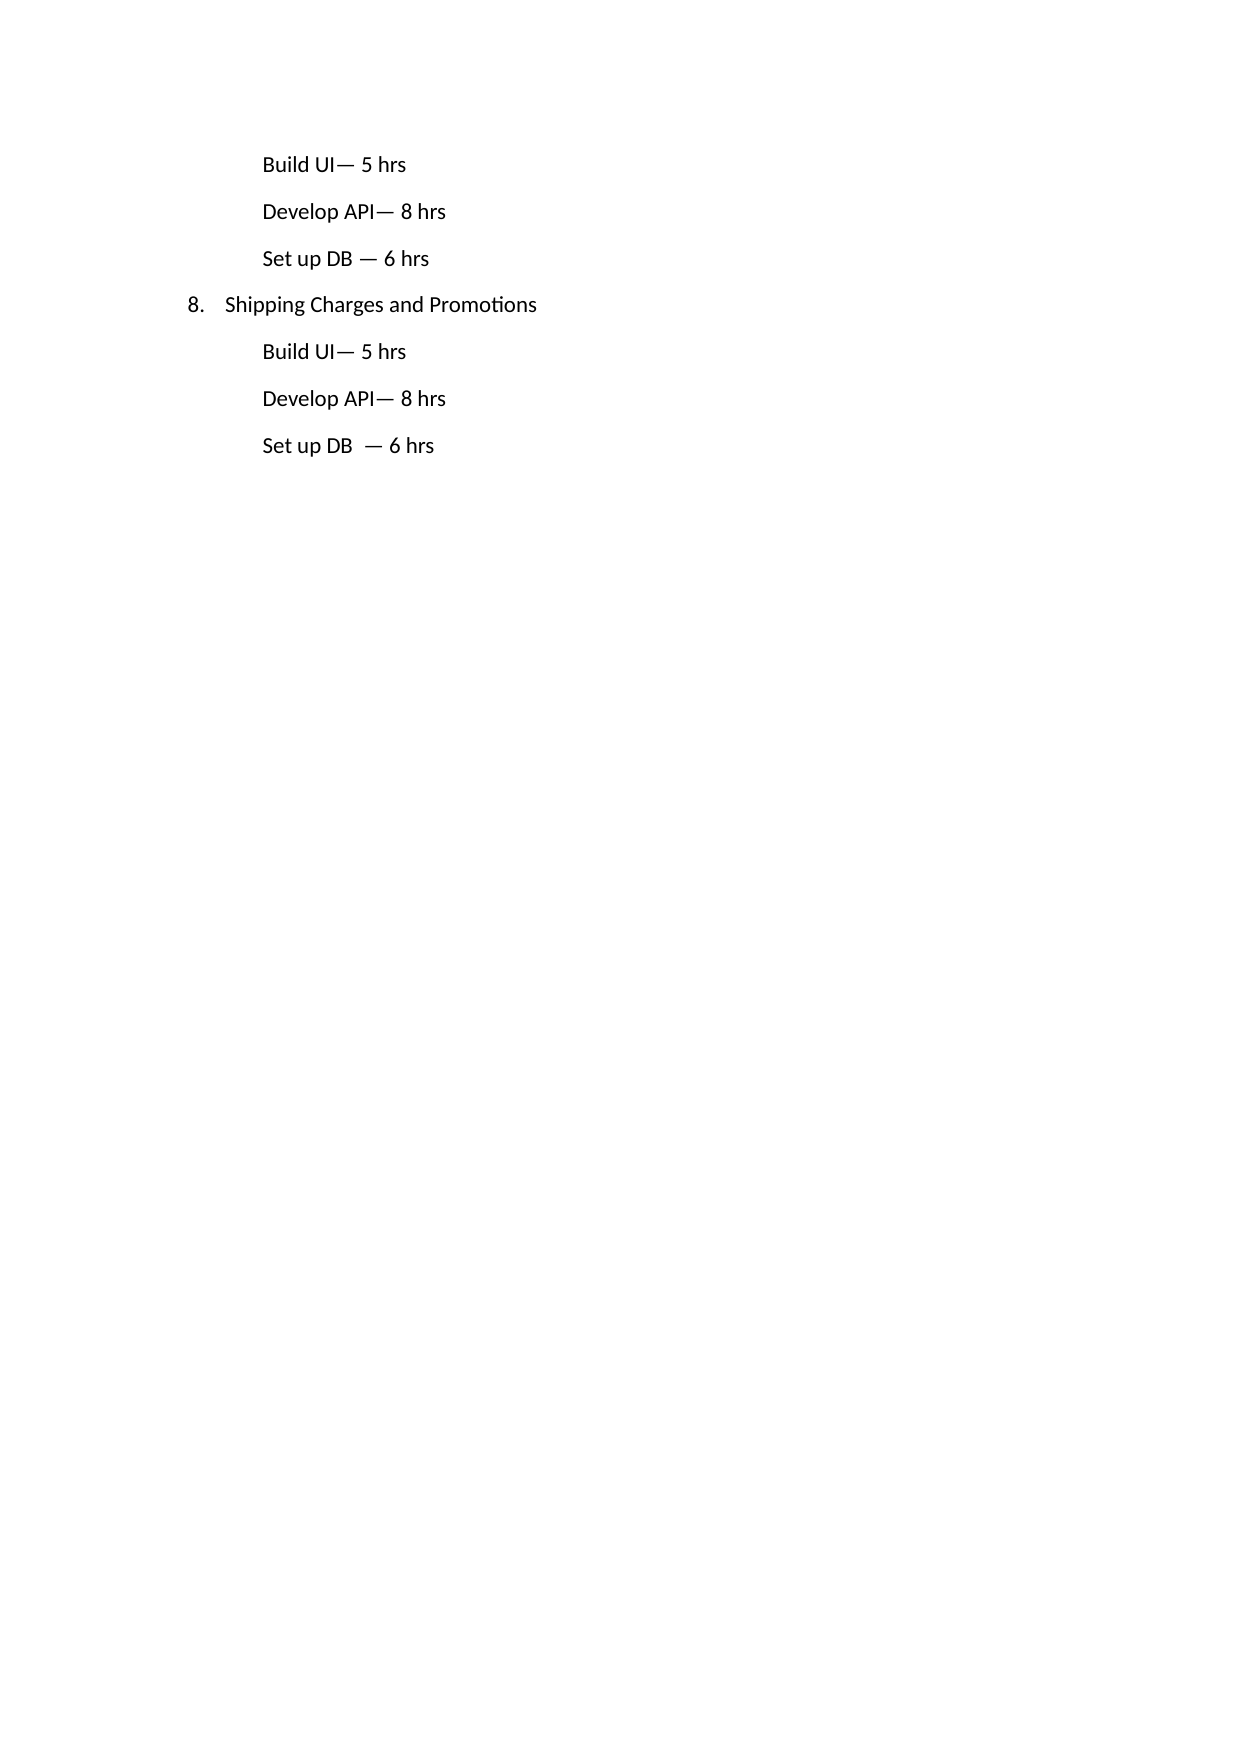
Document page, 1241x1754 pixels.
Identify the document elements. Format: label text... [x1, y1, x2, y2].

text Set up DB — 6 hrs [262, 431, 1090, 459]
list Shipping Charges and Promotions [187, 291, 1090, 319]
text Build UI— 5 hrs [262, 337, 1090, 366]
text Develop API— 8 hrs [262, 197, 1090, 225]
text Set up DB — 6 hrs [262, 244, 1090, 272]
text Develop API— 8 hrs [262, 384, 1090, 412]
text Build UI— 5 hrs [262, 150, 1090, 178]
